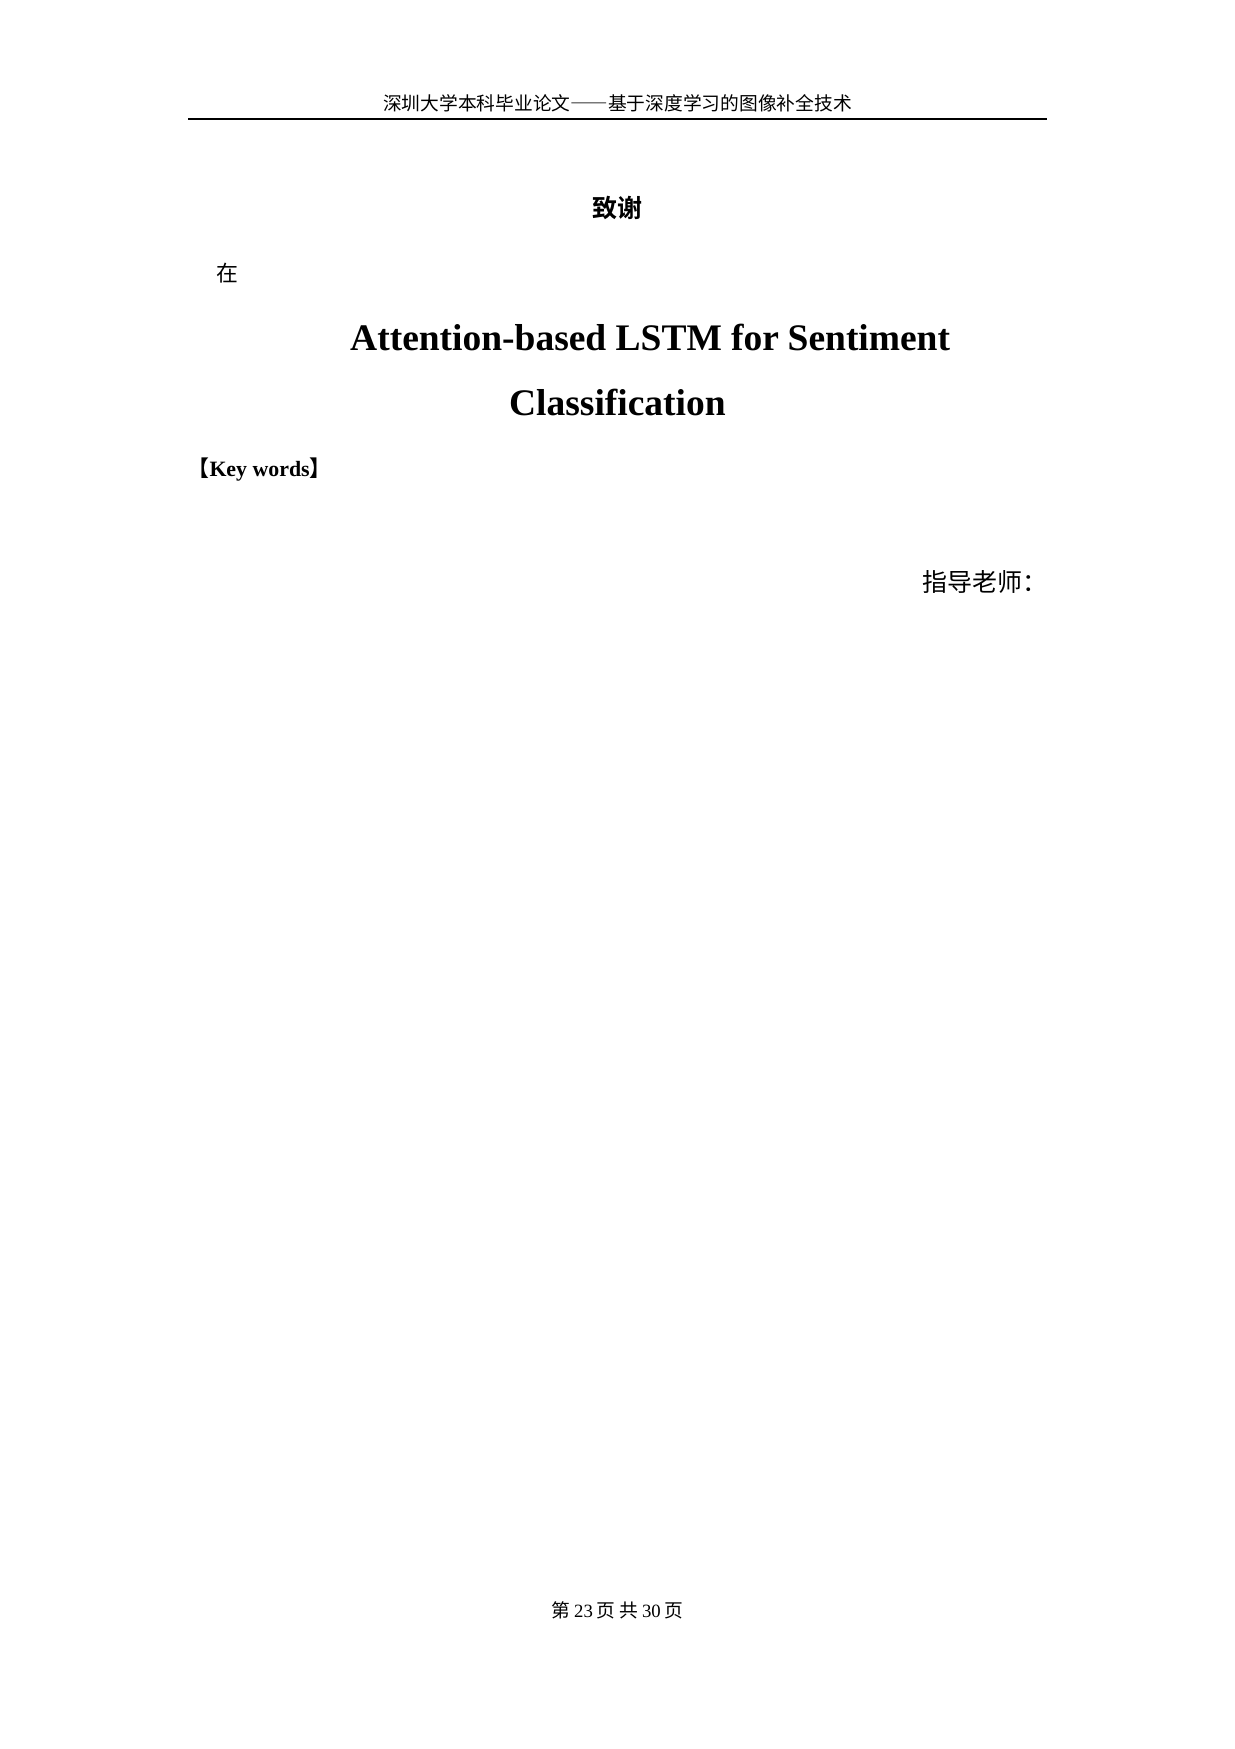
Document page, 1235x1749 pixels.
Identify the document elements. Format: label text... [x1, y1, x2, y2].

text 在 [187, 256, 1047, 288]
text Attention-based LSTM for Sentiment Classification [187, 304, 1047, 434]
text 指导老师： [187, 548, 1047, 613]
text 【Key words】 [187, 451, 1047, 483]
text 致谢 [187, 174, 1047, 239]
